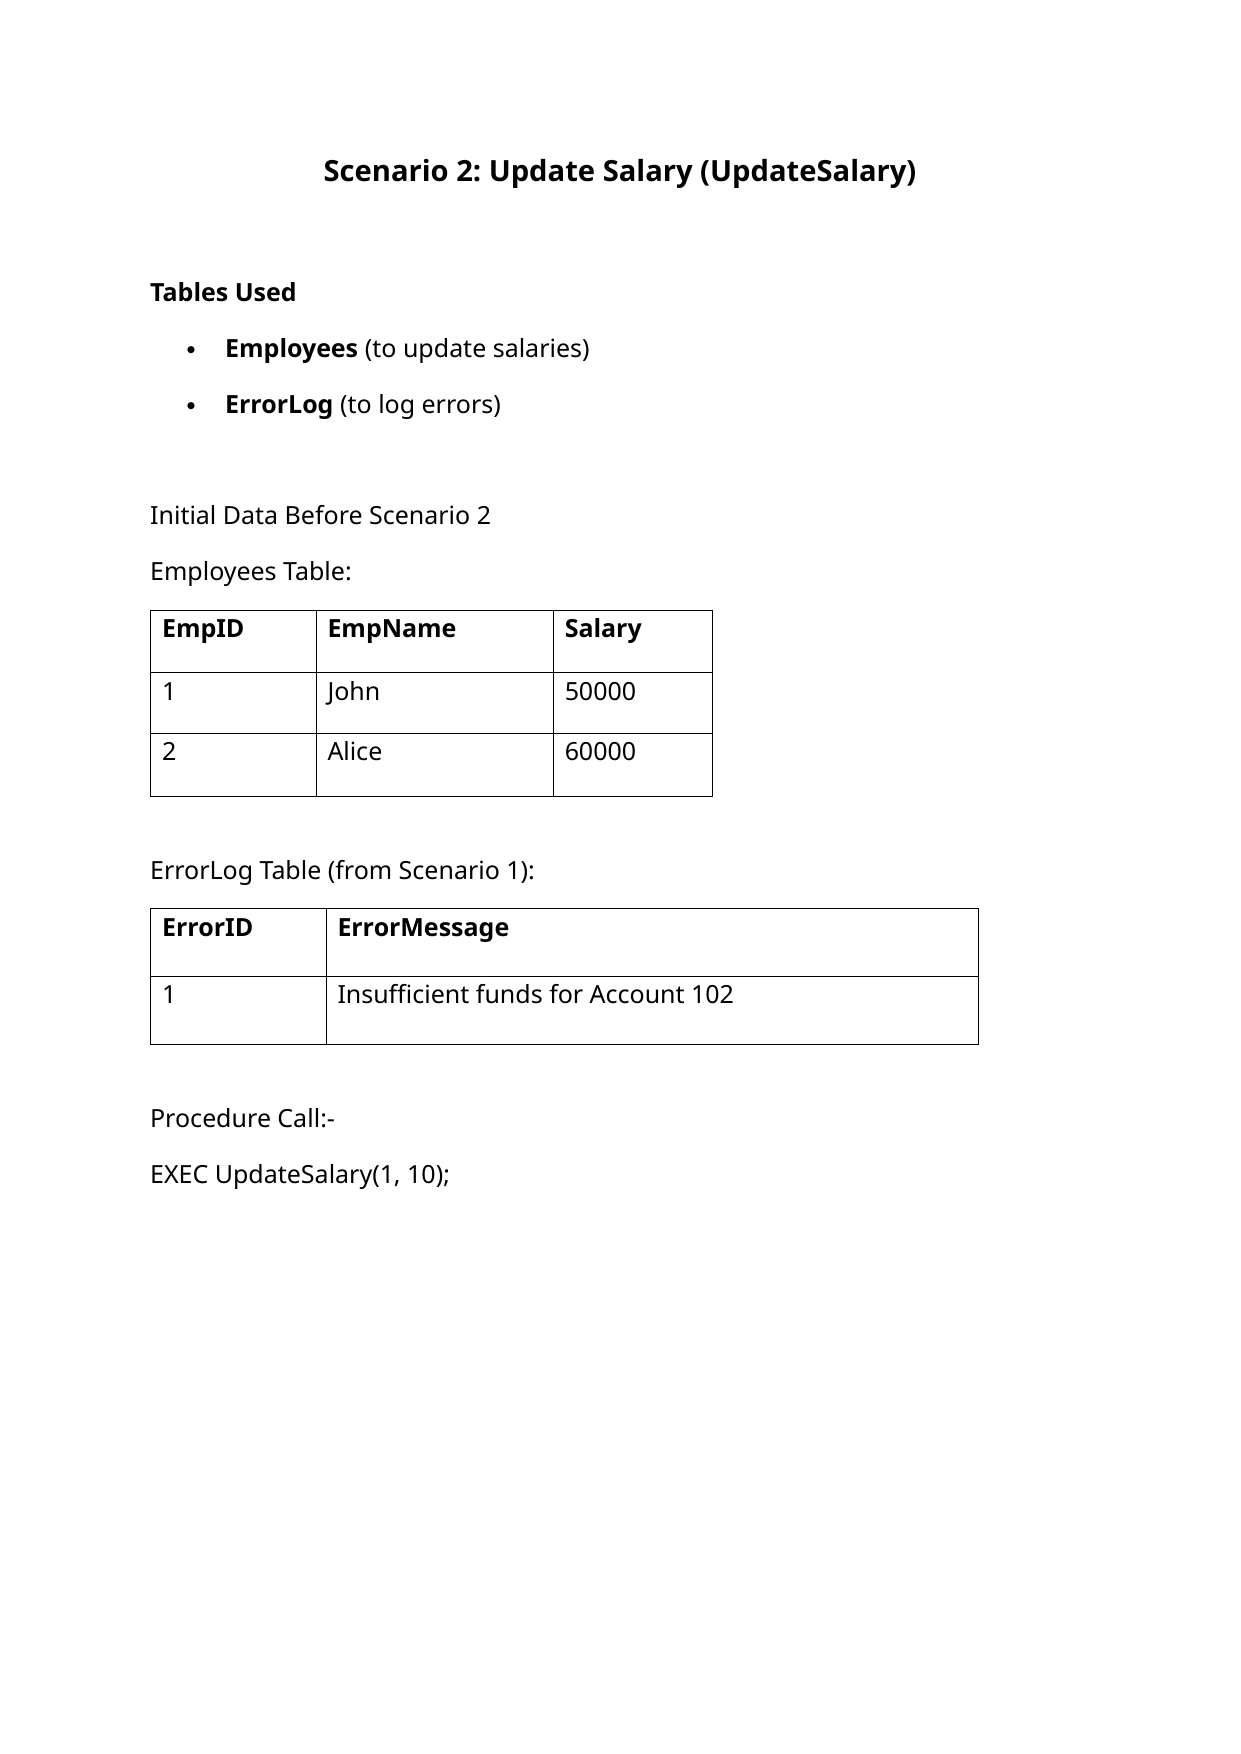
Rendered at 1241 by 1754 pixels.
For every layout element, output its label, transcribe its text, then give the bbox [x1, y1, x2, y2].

table_header Salary [554, 611, 712, 672]
text Tables Used [150, 274, 1090, 309]
table_header EmpID [151, 611, 316, 672]
table_cell John [317, 673, 553, 733]
list ErrorLog (to log errors) [187, 386, 1090, 420]
text EXEC UpdateSalary(1, 10); [150, 1157, 1090, 1191]
text Employees Table: [150, 554, 1090, 588]
text Procedure Call:- [150, 1101, 1090, 1135]
table_cell Insufficient funds for Account 102 [327, 977, 978, 1044]
text Initial Data Before Scenario 2 [150, 498, 1090, 532]
list Employees (to update salaries) [187, 330, 1090, 364]
table_header ErrorMessage [327, 909, 978, 976]
table_header ErrorID [151, 909, 326, 976]
table_cell 50000 [554, 673, 712, 733]
text Scenario 2: Update Salary (UpdateSalary) [150, 150, 1090, 190]
table_cell Alice [317, 734, 553, 796]
text ErrorLog Table (from Scenario 1): [150, 852, 1090, 886]
table_cell 2 [151, 734, 316, 796]
table_cell 1 [151, 977, 326, 1044]
table_header EmpName [317, 611, 553, 672]
table_cell 1 [151, 673, 316, 733]
table_cell 60000 [554, 734, 712, 796]
